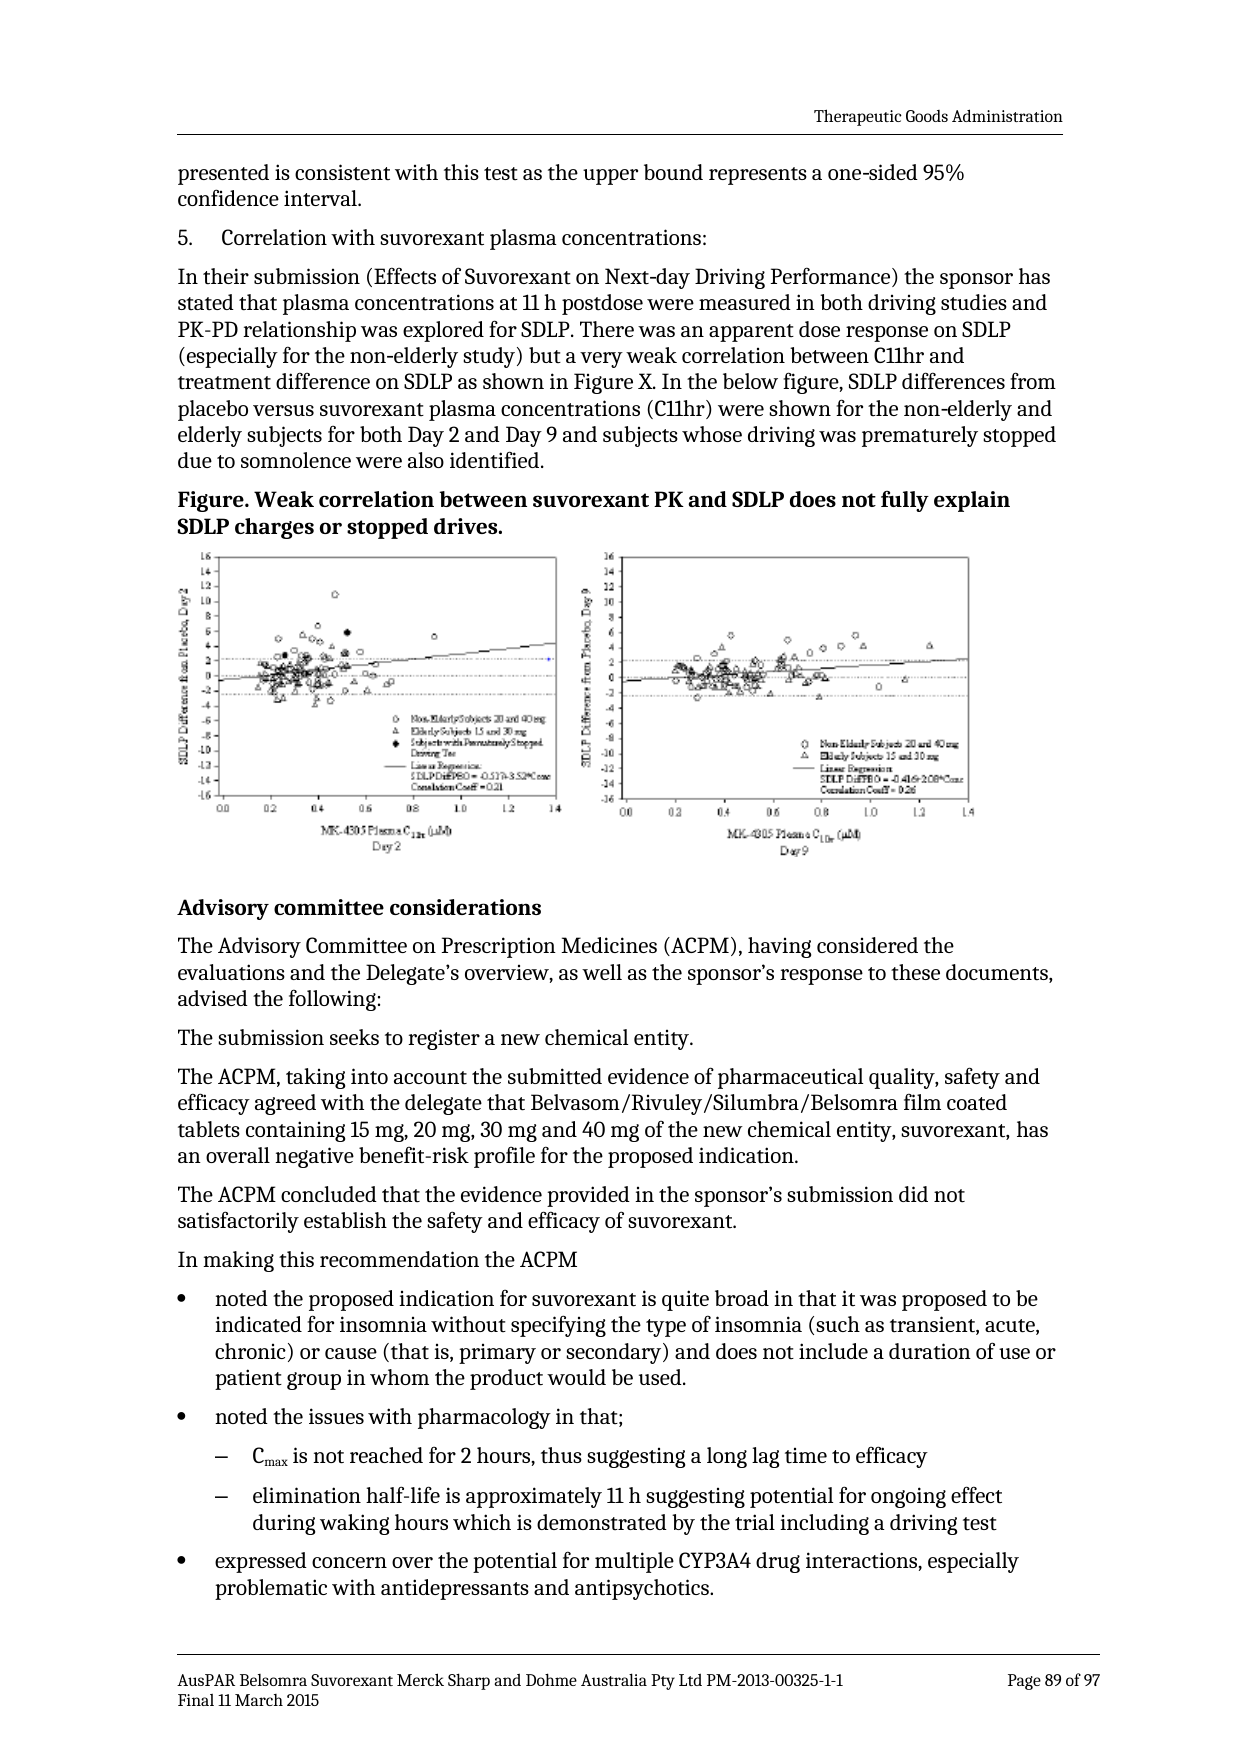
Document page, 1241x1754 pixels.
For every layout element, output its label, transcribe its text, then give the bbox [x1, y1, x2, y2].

list elimination half-life is approximately 11 h suggesting potential for ongoing effect during waking hours which is demonstrated by the trial including a driving test [215, 1482, 1063, 1536]
text The ACPM, taking into account the submitted evidence of pharmaceutical quality, safety and efficacy agreed with the delegate that Belvasom/Rivuley/Silumbra/Belsomra film coated tablets containing 15 mg, 20 mg, 30 mg and 40 mg of the new chemical entity, suvorexant, has an overall negative benefit-risk profile for the proposed indication. [177, 1064, 1063, 1169]
text In making this recommendation the ACPM [177, 1247, 1063, 1273]
text The Advisory Committee on Prescription Medicines (ACPM), having considered the evaluations and the Delegate’s overview, as well as the sponsor’s response to these documents, advised the following: [177, 933, 1063, 1012]
list Cmax is not reached for 2 hours, thus suggesting a long lag time to efficacy [215, 1442, 1063, 1470]
subtitle Advisory committee considerations [177, 894, 1063, 921]
list Correlation with suvorexant plasma concentrations: [177, 225, 1063, 251]
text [177, 160, 1063, 212]
list expressed concern over the potential for multiple CYP3A4 drug interactions, especially problematic with antidepressants and antipsychotics. [177, 1548, 1063, 1601]
text The ACPM concluded that the evidence provided in the sponsor’s submission did not satisfactorily establish the safety and efficacy of suvorexant. [177, 1182, 1063, 1234]
title Figure. Weak correlation between suvorexant PK and SDLP does not fully explain SDLP charges or stopped drives. [177, 487, 1063, 540]
list noted the proposed indication for suvorexant is quite broad in that it was proposed to be indicated for insomnia without specifying the type of insomnia (such as transient, acute, chronic) or cause (that is, primary or secondary) and does not include a duration of use or patient group in whom the product would be used. [177, 1286, 1063, 1391]
text In their submission (Effects of Suvorexant on Next‐day Driving Performance) the sponsor has stated that plasma concentrations at 11 h postdose were measured in both driving studies and PK-PD relationship was explored for SDLP. There was an apparent dose response on SDLP (especially for the non‐elderly study) but a very weak correlation between C11hr and treatment difference on SDLP as shown in Figure X. In the below figure, SDLP differences from placebo versus suvorexant plasma concentrations (C11hr) were shown for the non‐elderly and elderly subjects for both Day 2 and Day 9 and subjects whose driving was prematurely stopped due to somnolence were also identified. [177, 264, 1063, 474]
text The submission seeks to register a new chemical entity. [177, 1025, 1063, 1051]
list noted the issues with pharmacology in that; [177, 1404, 1063, 1430]
picture [177, 552, 985, 857]
